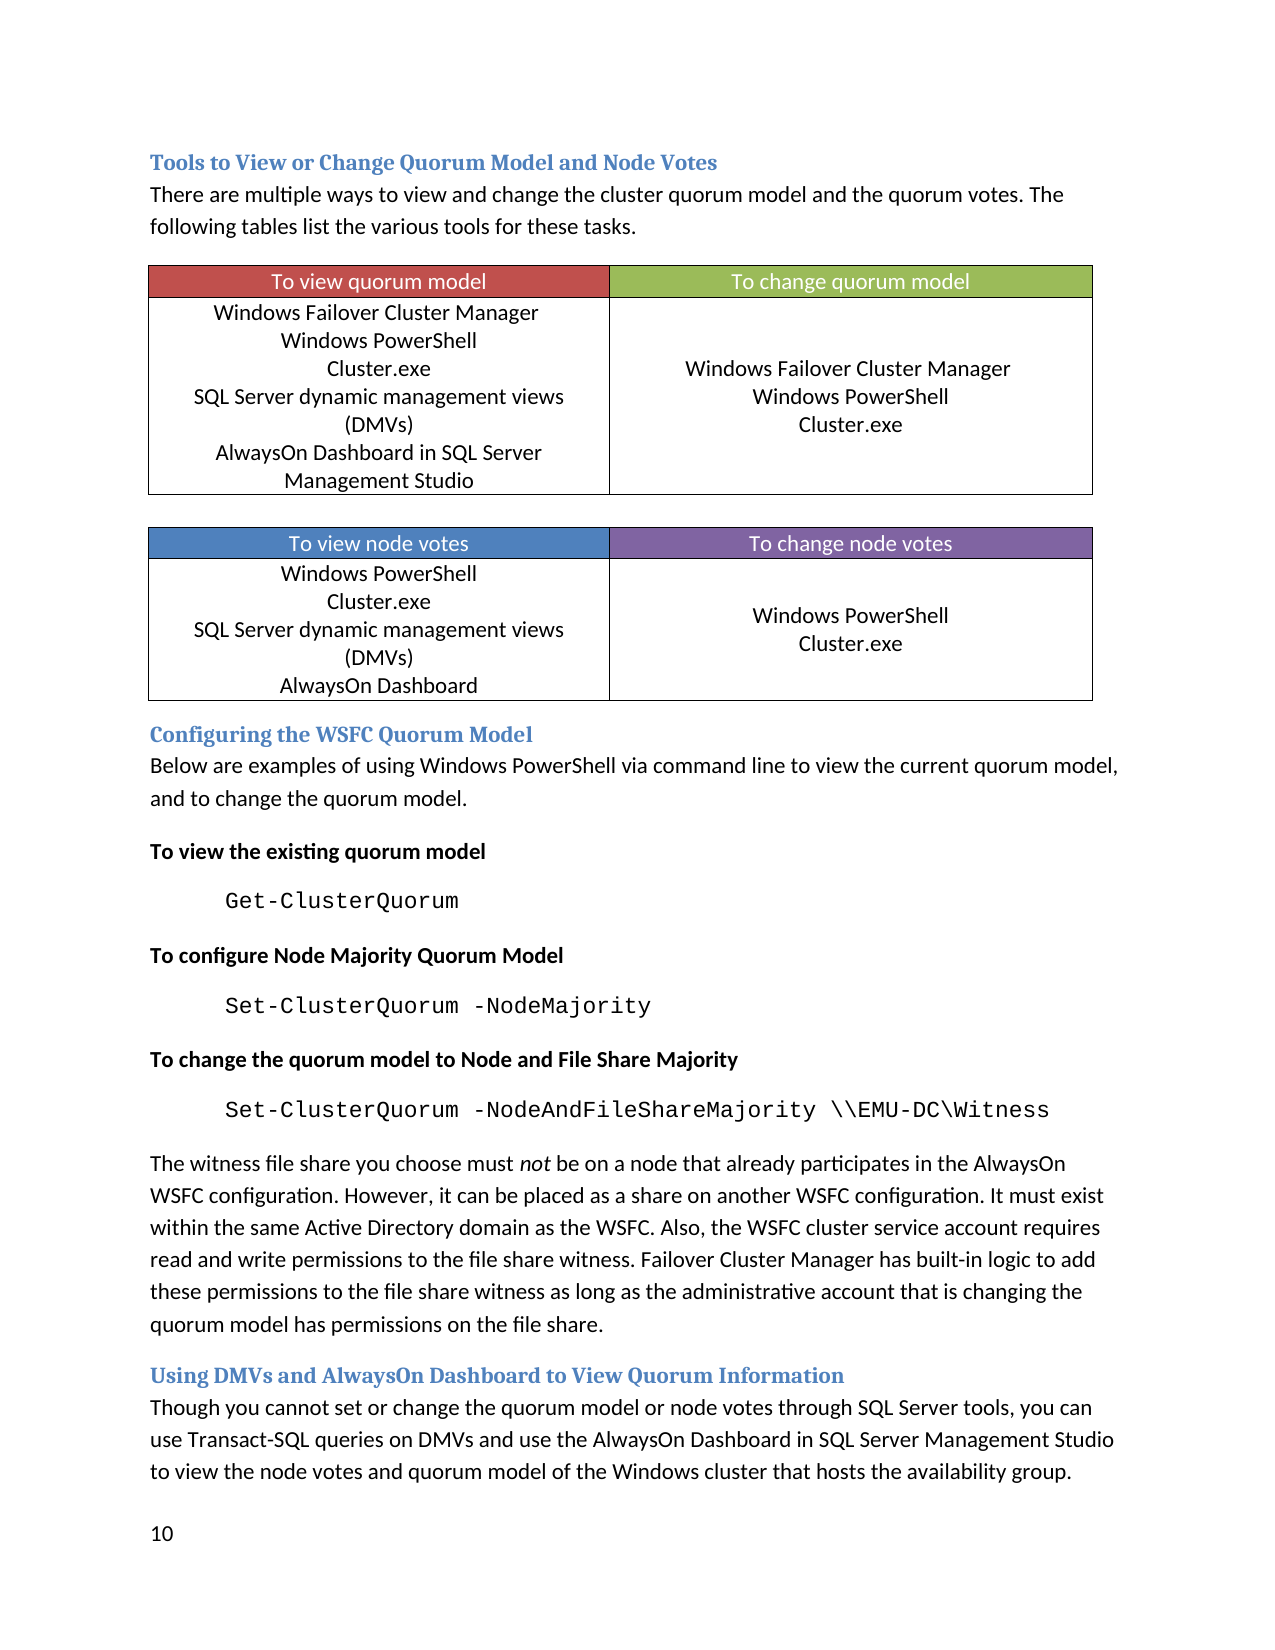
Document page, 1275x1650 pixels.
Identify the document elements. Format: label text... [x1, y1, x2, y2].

table_header To view quorum model [149, 266, 609, 297]
text Set-ClusterQuorum -NodeAndFileShareMajority \\EMU-DC\Witness [150, 1098, 1125, 1124]
text To view the existing quorum model [150, 837, 1125, 865]
table_header To view node votes [149, 528, 609, 558]
subtitle Using DMVs and AlwaysOn Dashboard to View Quorum Information [150, 1363, 1125, 1389]
text There are multiple ways to view and change the cluster quorum model and the quorum votes. The following tables list the various tools for these tasks. [150, 180, 1125, 240]
table_cell Windows PowerShell Cluster.exe SQL Server dynamic management views (DMVs) AlwaysOn Dashboard [149, 559, 609, 699]
text The witness file share you choose must not be on a node that already participates in the AlwaysOn WSFC configuration. However, it can be placed as a share on another WSFC configuration. It must exist within the same Active Directory domain as the WSFC. Also, the WSFC cluster service account requires read and write permissions to the file share witness. Failover Cluster Manager has built-in logic to add these permissions to the file share witness as long as the administrative account that is changing the quorum model has permissions on the file share. [150, 1149, 1125, 1338]
table_header To change quorum model [610, 266, 1092, 297]
table_cell Windows PowerShell Cluster.exe [610, 559, 1092, 699]
text To change the quorum model to Node and File Share Majority [150, 1045, 1125, 1073]
text Below are examples of using Windows PowerShell via command line to view the current quorum model, and to change the quorum model. [150, 752, 1125, 812]
subtitle Configuring the WSFC Quorum Model [150, 721, 1125, 748]
text To configure Node Majority Quorum Model [150, 941, 1125, 969]
text Set-ClusterQuorum -NodeMajority [150, 994, 1125, 1020]
subtitle Tools to View or Change Quorum Model and Node Votes [150, 150, 1125, 176]
table_cell Windows Failover Cluster Manager Windows PowerShell Cluster.exe SQL Server dynamic management views (DMVs) AlwaysOn Dashboard in SQL Server Management Studio [149, 298, 609, 494]
text Though you cannot set or change the quorum model or node votes through SQL Server tools, you can use Transact-SQL queries on DMVs and use the AlwaysOn Dashboard in SQL Server Management Studio to view the node votes and quorum model of the Windows cluster that hosts the availability group. [150, 1393, 1125, 1485]
text Get-ClusterQuorum [150, 890, 1125, 916]
table_header To change node votes [610, 528, 1092, 558]
table_cell Windows Failover Cluster Manager Windows PowerShell Cluster.exe [610, 298, 1092, 494]
